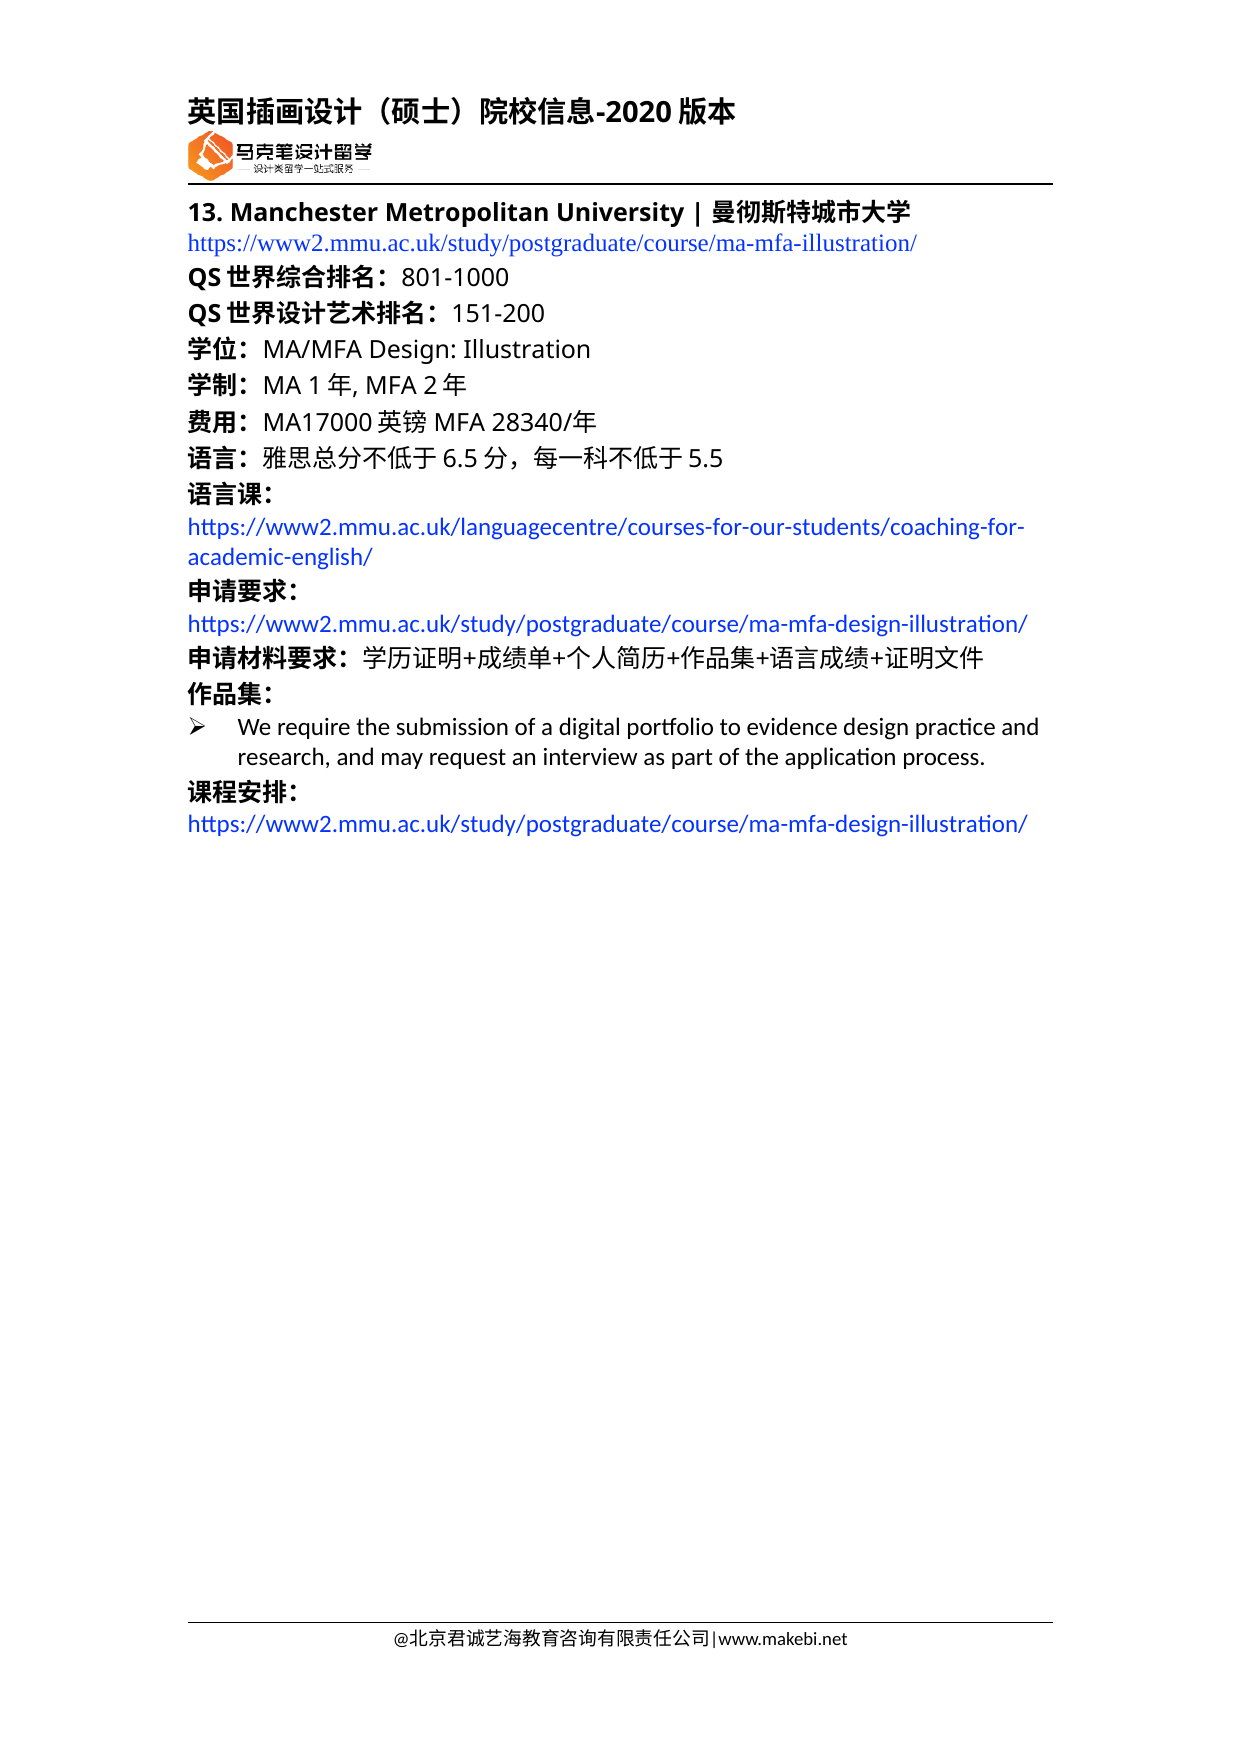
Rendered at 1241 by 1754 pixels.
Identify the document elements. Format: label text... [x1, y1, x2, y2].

text 语言：雅思总分不低于6.5分，每一科不低于5.5 [187, 438, 1053, 474]
text 学制：MA 1年, MFA 2年 [187, 366, 1053, 402]
text https://www2.mmu.ac.uk/study/postgraduate/course/ma-mfa-design-illustration/ [187, 608, 1053, 638]
text 作品集： [187, 675, 1053, 711]
text 语言课： [187, 474, 1053, 511]
text 学位：MA/MFA Design: Illustration [187, 329, 1053, 366]
text https://www2.mmu.ac.uk/languagecentre/courses-for-our-students/coaching-for-academic-english/ [187, 511, 1053, 572]
text 13. Manchester Metropolitan University | 曼彻斯特城市大学 [187, 192, 1053, 228]
text https://www2.mmu.ac.uk/study/postgraduate/course/ma-mfa-design-illustration/ [187, 808, 1053, 839]
text 课程安排： [187, 772, 1053, 808]
text 费用：MA17000英镑 MFA 28340/年 [187, 402, 1053, 438]
text 申请材料要求：学历证明+成绩单+个人简历+作品集+语言成绩+证明文件 [187, 638, 1053, 675]
list We require the submission of a digital portfolio to evidence design practice and research, and may request an interview as part of the application process. [187, 711, 1053, 772]
text QS世界设计艺术排名：151-200 [187, 293, 1053, 329]
text 申请要求： [187, 572, 1053, 608]
text QS世界综合排名：801-1000 [187, 257, 1053, 293]
text https://www2.mmu.ac.uk/study/postgraduate/course/ma-mfa-illustration/ [187, 228, 1053, 257]
picture [187, 131, 373, 181]
